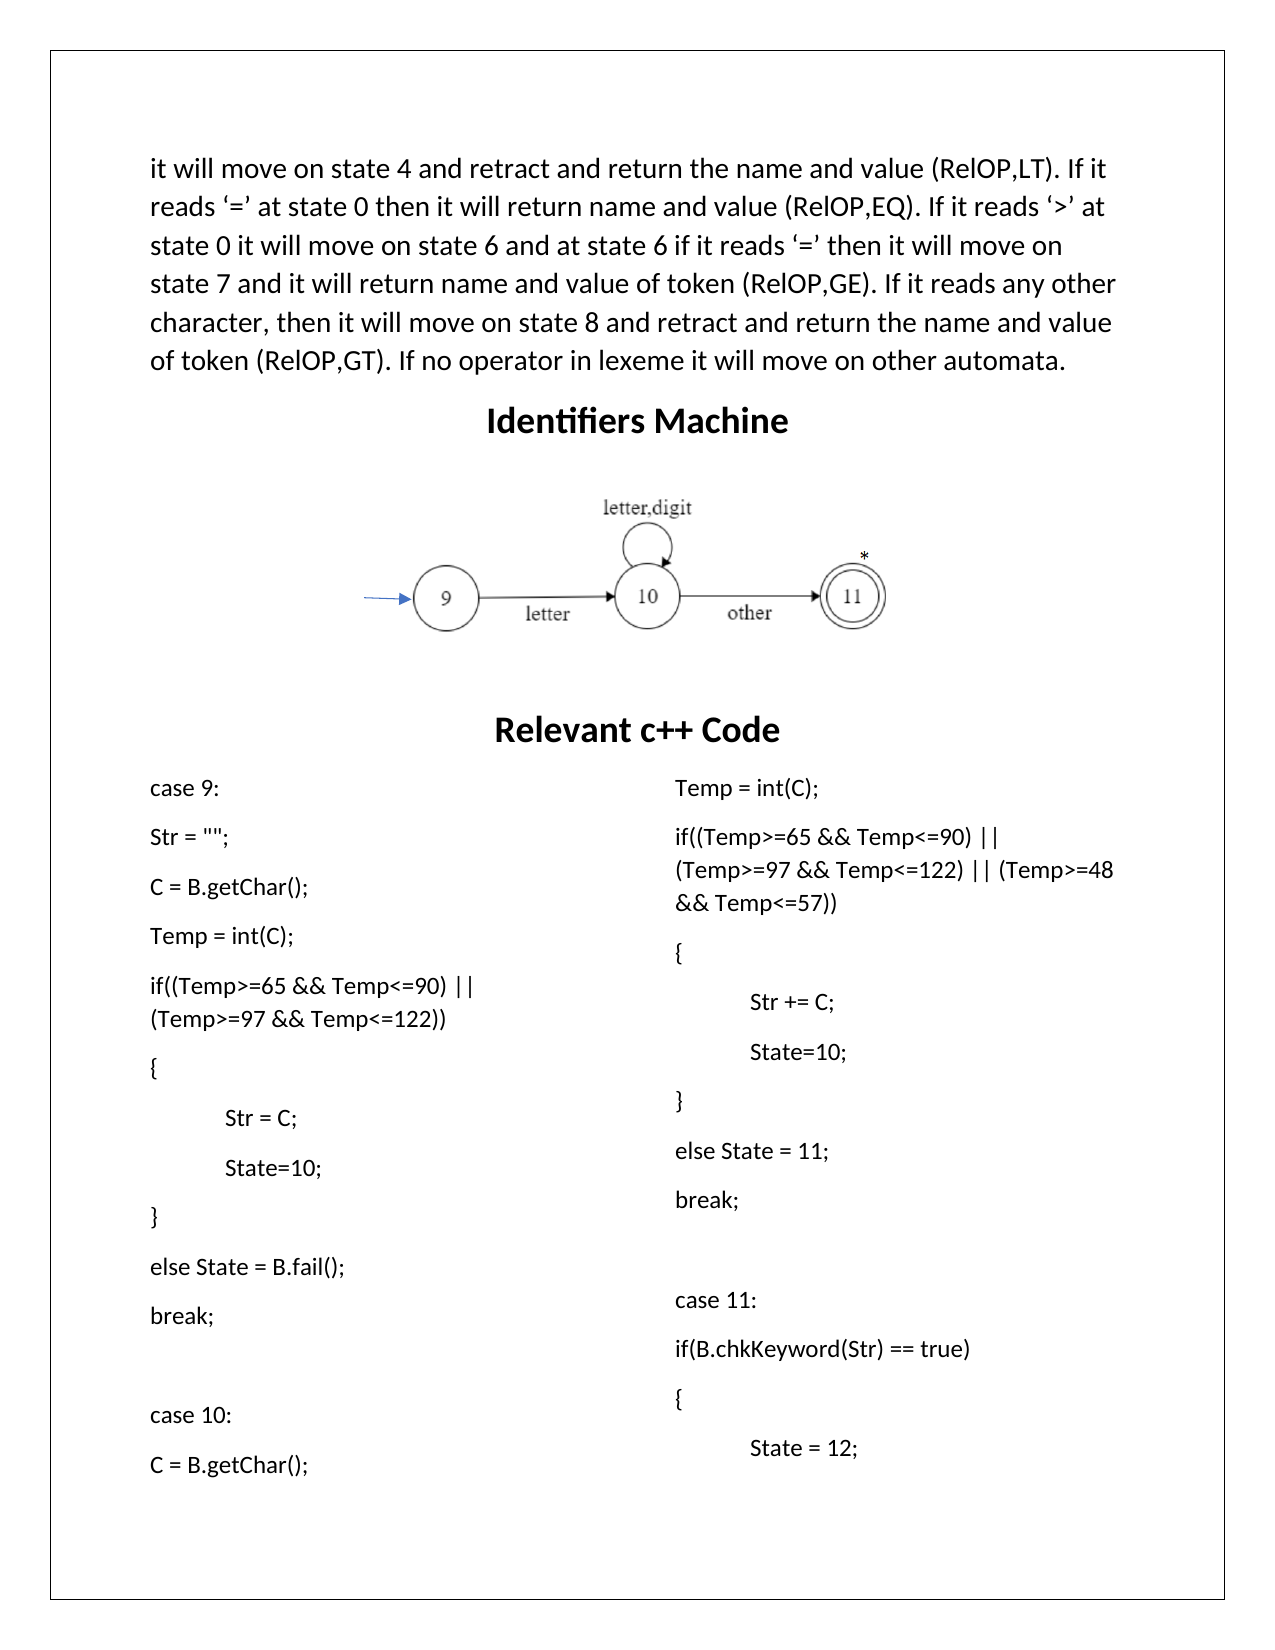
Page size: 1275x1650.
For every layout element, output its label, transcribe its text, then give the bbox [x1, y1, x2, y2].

picture [351, 463, 924, 687]
text Identifiers Machine [150, 397, 1125, 443]
text State=10; [675, 1036, 1125, 1066]
text { [675, 937, 1125, 967]
text if((Temp>=65 && Temp<=90) || (Temp>=97 && Temp<=122)) [150, 970, 600, 1033]
text Temp = int(C); [150, 921, 600, 951]
text if((Temp>=65 && Temp<=90) || (Temp>=97 && Temp<=122) || (Temp>=48 && Temp<=57)) [675, 821, 1125, 918]
text Temp = int(C); [675, 772, 1125, 802]
text if(B.chkKeyword(Str) == true) [675, 1333, 1125, 1364]
text case 10: [150, 1400, 600, 1430]
text C = B.getChar(); [150, 871, 600, 901]
text break; [675, 1185, 1125, 1215]
text C = B.getChar(); [150, 1449, 600, 1480]
text } [675, 1086, 1125, 1116]
text break; [150, 1301, 600, 1331]
text Relevant c++ Code [150, 706, 1125, 751]
text else State = B.fail(); [150, 1251, 600, 1281]
text } [150, 1201, 600, 1232]
text case 9: [150, 772, 600, 802]
text else State = 11; [675, 1135, 1125, 1166]
text Str = C; [150, 1102, 600, 1133]
text case 11: [675, 1284, 1125, 1314]
text Str += C; [675, 986, 1125, 1017]
text State = 12; [675, 1433, 1125, 1463]
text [150, 150, 1125, 378]
text { [675, 1383, 1125, 1413]
text { [150, 1053, 600, 1083]
text State=10; [150, 1152, 600, 1182]
text Str = ""; [150, 821, 600, 852]
